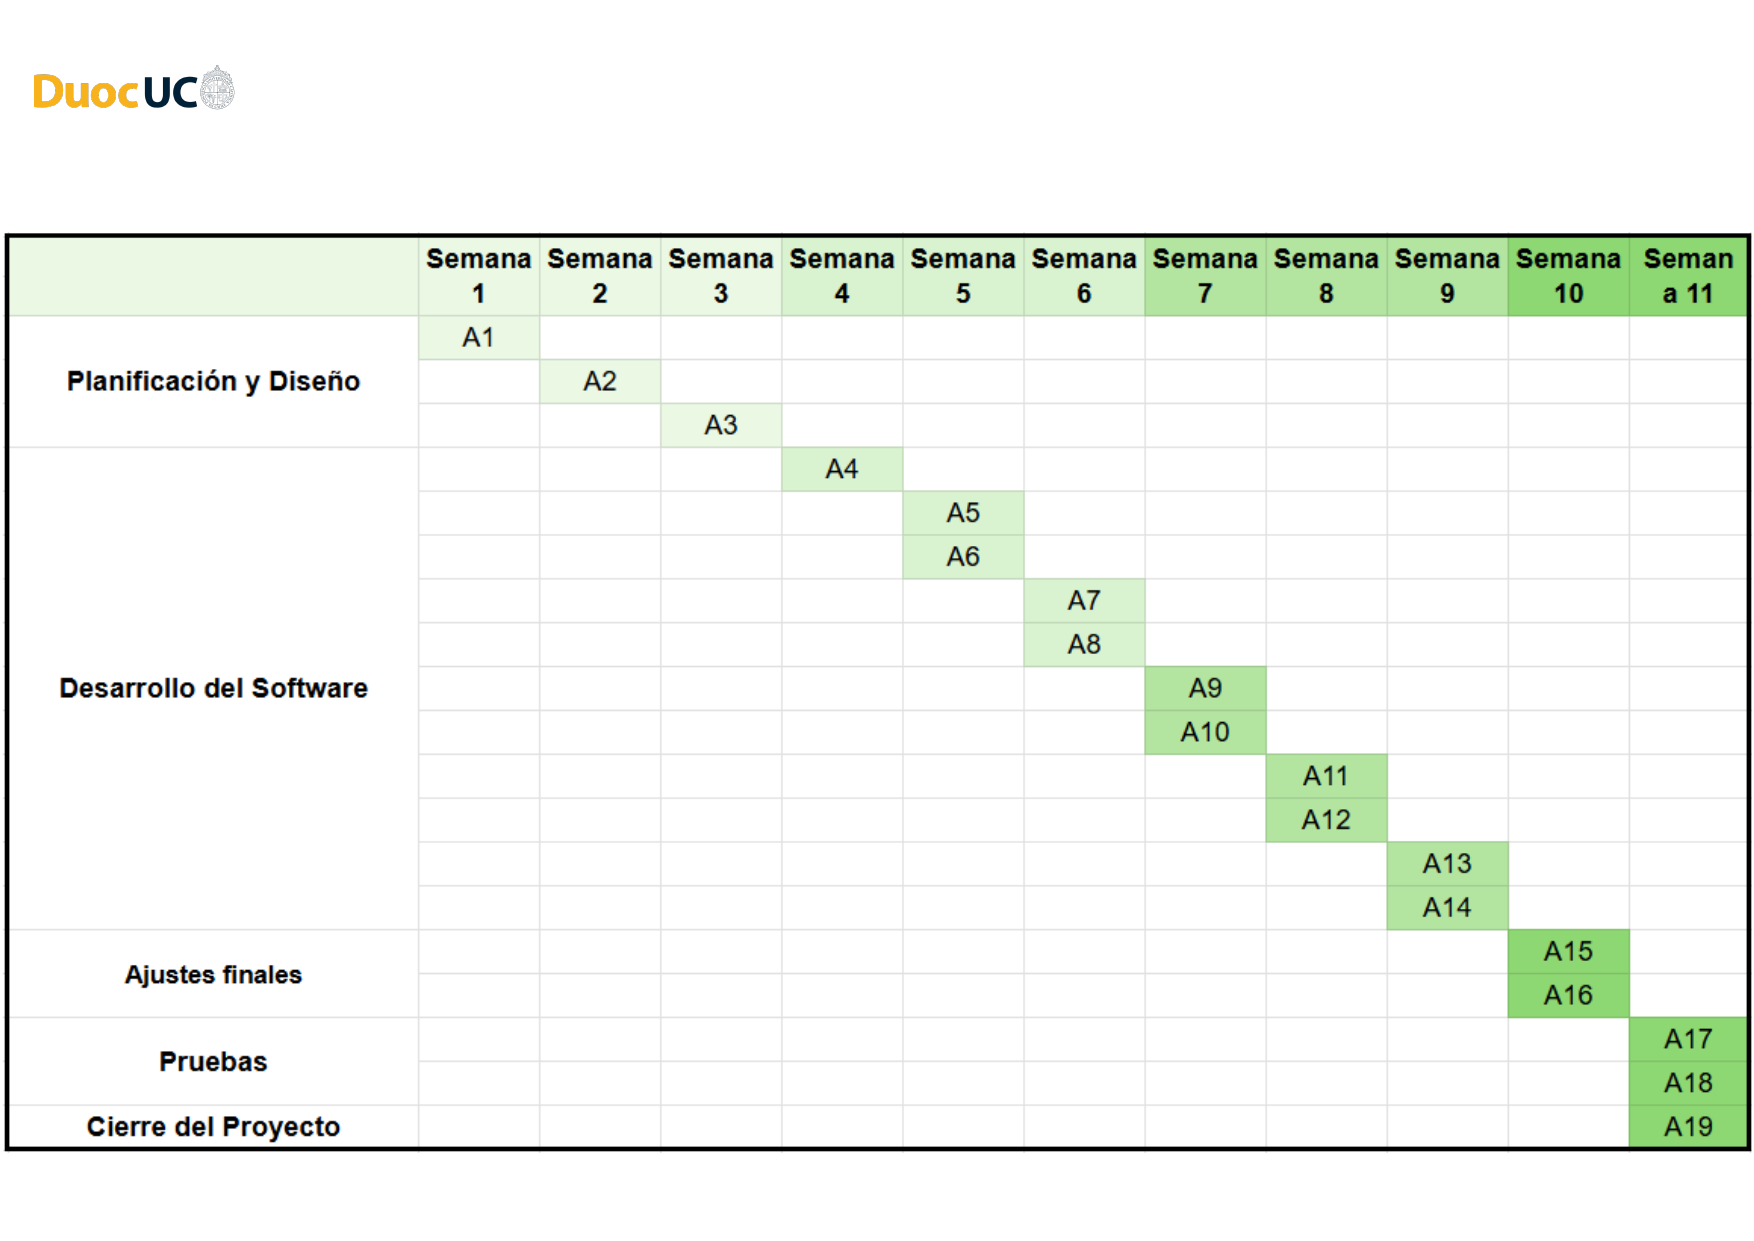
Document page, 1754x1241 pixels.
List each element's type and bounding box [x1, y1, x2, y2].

picture [31, 62, 237, 112]
picture [2, 232, 1753, 1153]
